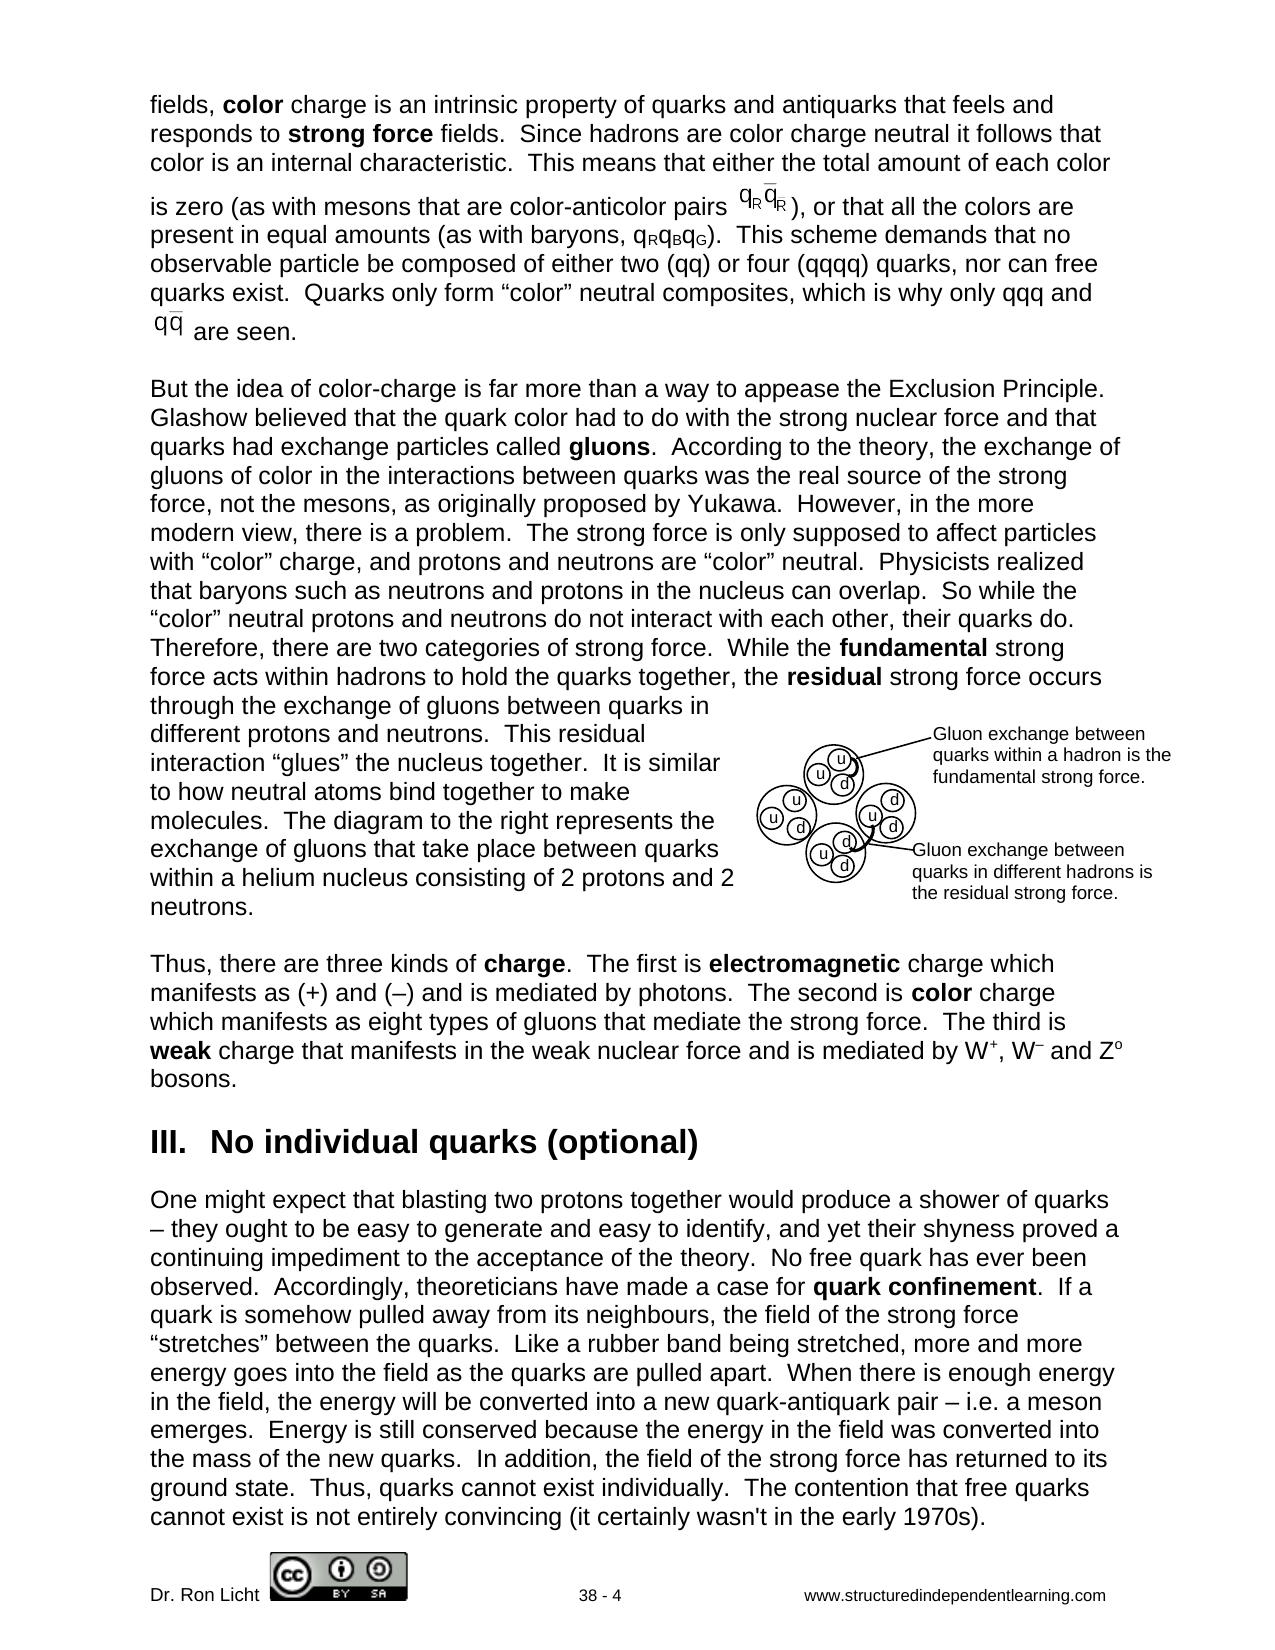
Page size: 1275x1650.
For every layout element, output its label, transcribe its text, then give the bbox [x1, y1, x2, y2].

text But the idea of color-charge is far more than a way to appease the Exclusion Principle. Glashow believed that the quark color had to do with the strong nuclear force and that quarks had exchange particles called gluons. According to the theory, the exchange of gluons of color in the interactions between quarks was the real source of the strong force, not the mesons, as originally proposed by Yukawa. However, in the more modern view, there is a problem. The strong force is only supposed to affect particles with “color” charge, and protons and neutrons are “color” neutral. Physicists realized that baryons such as neutrons and protons in the nucleus can overlap. So while the “color” neutral protons and neutrons do not interact with each other, their quarks do. Therefore, there are two categories of strong force. While the fundamental strong force acts within hadrons to hold the quarks together, the residual strong force occurs through the exchange of gluons between quarks in different protons and neutrons. This residual interaction “glues” the nucleus together. It is similar to how neutral atoms bind together to make molecules. The diagram to the right represents the exchange of gluons that take place between quarks within a helium nucleus consisting of 2 protons and 2 neutrons. [150, 374, 1125, 921]
picture [269, 1552, 408, 1601]
subtitle No individual quarks (optional) [150, 1122, 1125, 1160]
text One might expect that blasting two protons together would produce a shower of quarks – they ought to be easy to generate and easy to identify, and yet their shyness proved a continuing impediment to the acceptance of the theory. No free quark has ever been observed. Accordingly, theoreticians have made a case for quark confinement. If a quark is somehow pulled away from its neighbours, the field of the strong force “stretches” between the quarks. Like a rubber band being stretched, more and more energy goes into the field as the quarks are pulled apart. When there is enough energy in the field, the energy will be converted into a new quark-antiquark pair – i.e. a meson emerges. Energy is still conserved because the energy in the field was converted into the mass of the new quarks. In addition, the field of the strong force has returned to its ground state. Thus, quarks cannot exist individually. The contention that free quarks cannot exist is not entirely convincing (it certainly wasn't in the early 1970s). [150, 1185, 1125, 1530]
text Thus, there are three kinds of charge. The first is electromagnetic charge which manifests as (+) and (–) and is mediated by photons. The second is color charge which manifests as eight types of gluons that mediate the strong force. The third is weak charge that manifests in the weak nuclear force and is mediated by W+, W– and Zo bosons. [150, 949, 1125, 1093]
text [150, 90, 1125, 346]
